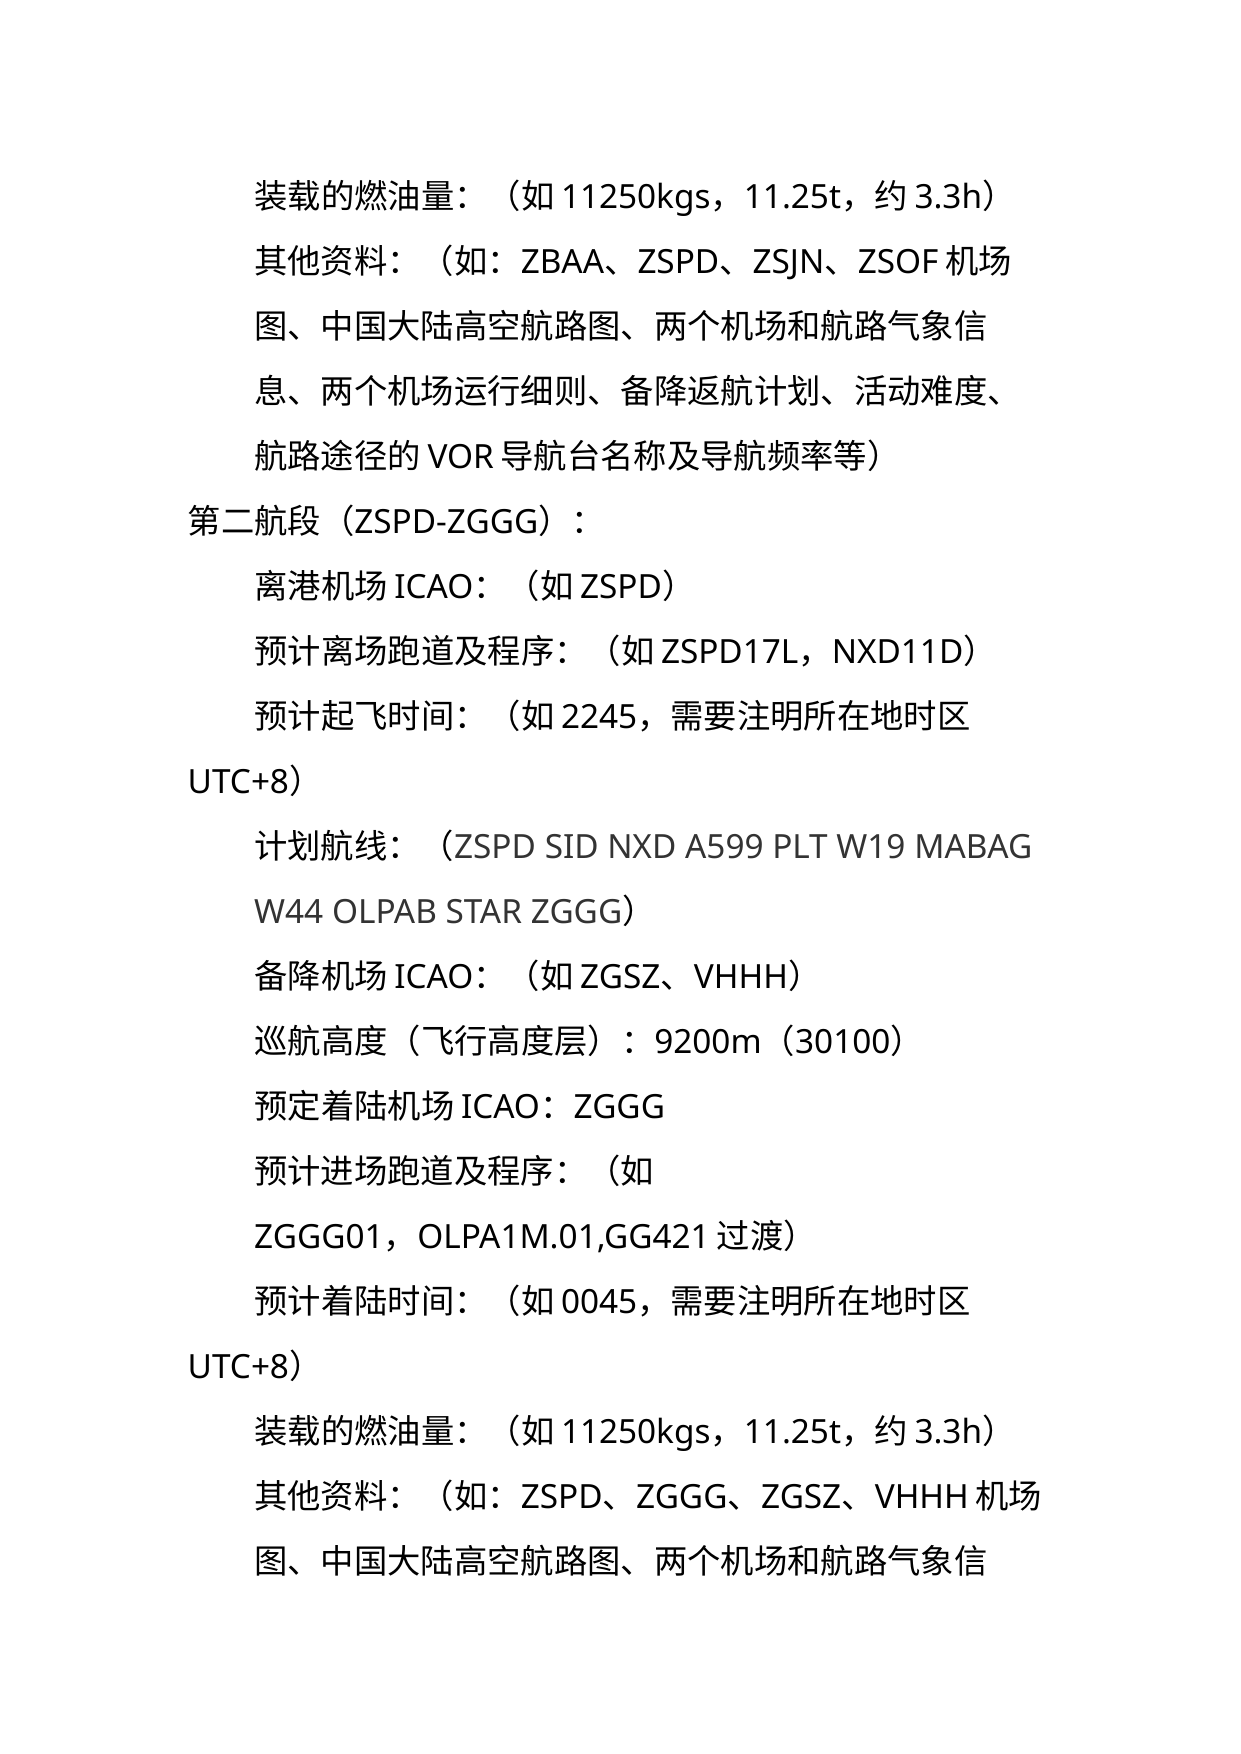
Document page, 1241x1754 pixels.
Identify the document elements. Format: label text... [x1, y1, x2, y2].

text 计划航线：（ZSPD SID NXD A599 PLT W19 MABAG W44 OLPAB STAR ZGGG） [254, 812, 1053, 942]
text 巡航高度（飞行高度层）：9200m（30100） [187, 1007, 1053, 1072]
text 离港机场ICAO：（如ZSPD） [187, 552, 1053, 617]
text 其他资料：（如：ZBAA、ZSPD、ZSJN、ZSOF机场图、中国大陆高空航路图、两个机场和航路气象信息、两个机场运行细则、备降返航计划、活动难度、航路途径的VOR导航台名称及导航频率等） [254, 227, 1053, 487]
text 预计起飞时间：（如2245，需要注明所在地时区UTC+8） [187, 682, 1053, 812]
text 装载的燃油量：（如11250kgs，11.25t，约3.3h） [187, 162, 1053, 227]
text 预计着陆时间：（如0045，需要注明所在地时区UTC+8） [187, 1267, 1053, 1397]
text 预计离场跑道及程序：（如ZSPD17L，NXD11D） [187, 617, 1053, 682]
text 预定着陆机场ICAO：ZGGG [187, 1072, 1053, 1137]
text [254, 1462, 1053, 1592]
text 装载的燃油量：（如11250kgs，11.25t，约3.3h） [187, 1397, 1053, 1462]
text 预计进场跑道及程序：（如ZGGG01，OLPA1M.01,GG421过渡） [254, 1137, 1053, 1267]
text 备降机场ICAO：（如ZGSZ、VHHH） [187, 942, 1053, 1007]
text 第二航段（ZSPD-ZGGG）： [187, 487, 1053, 552]
